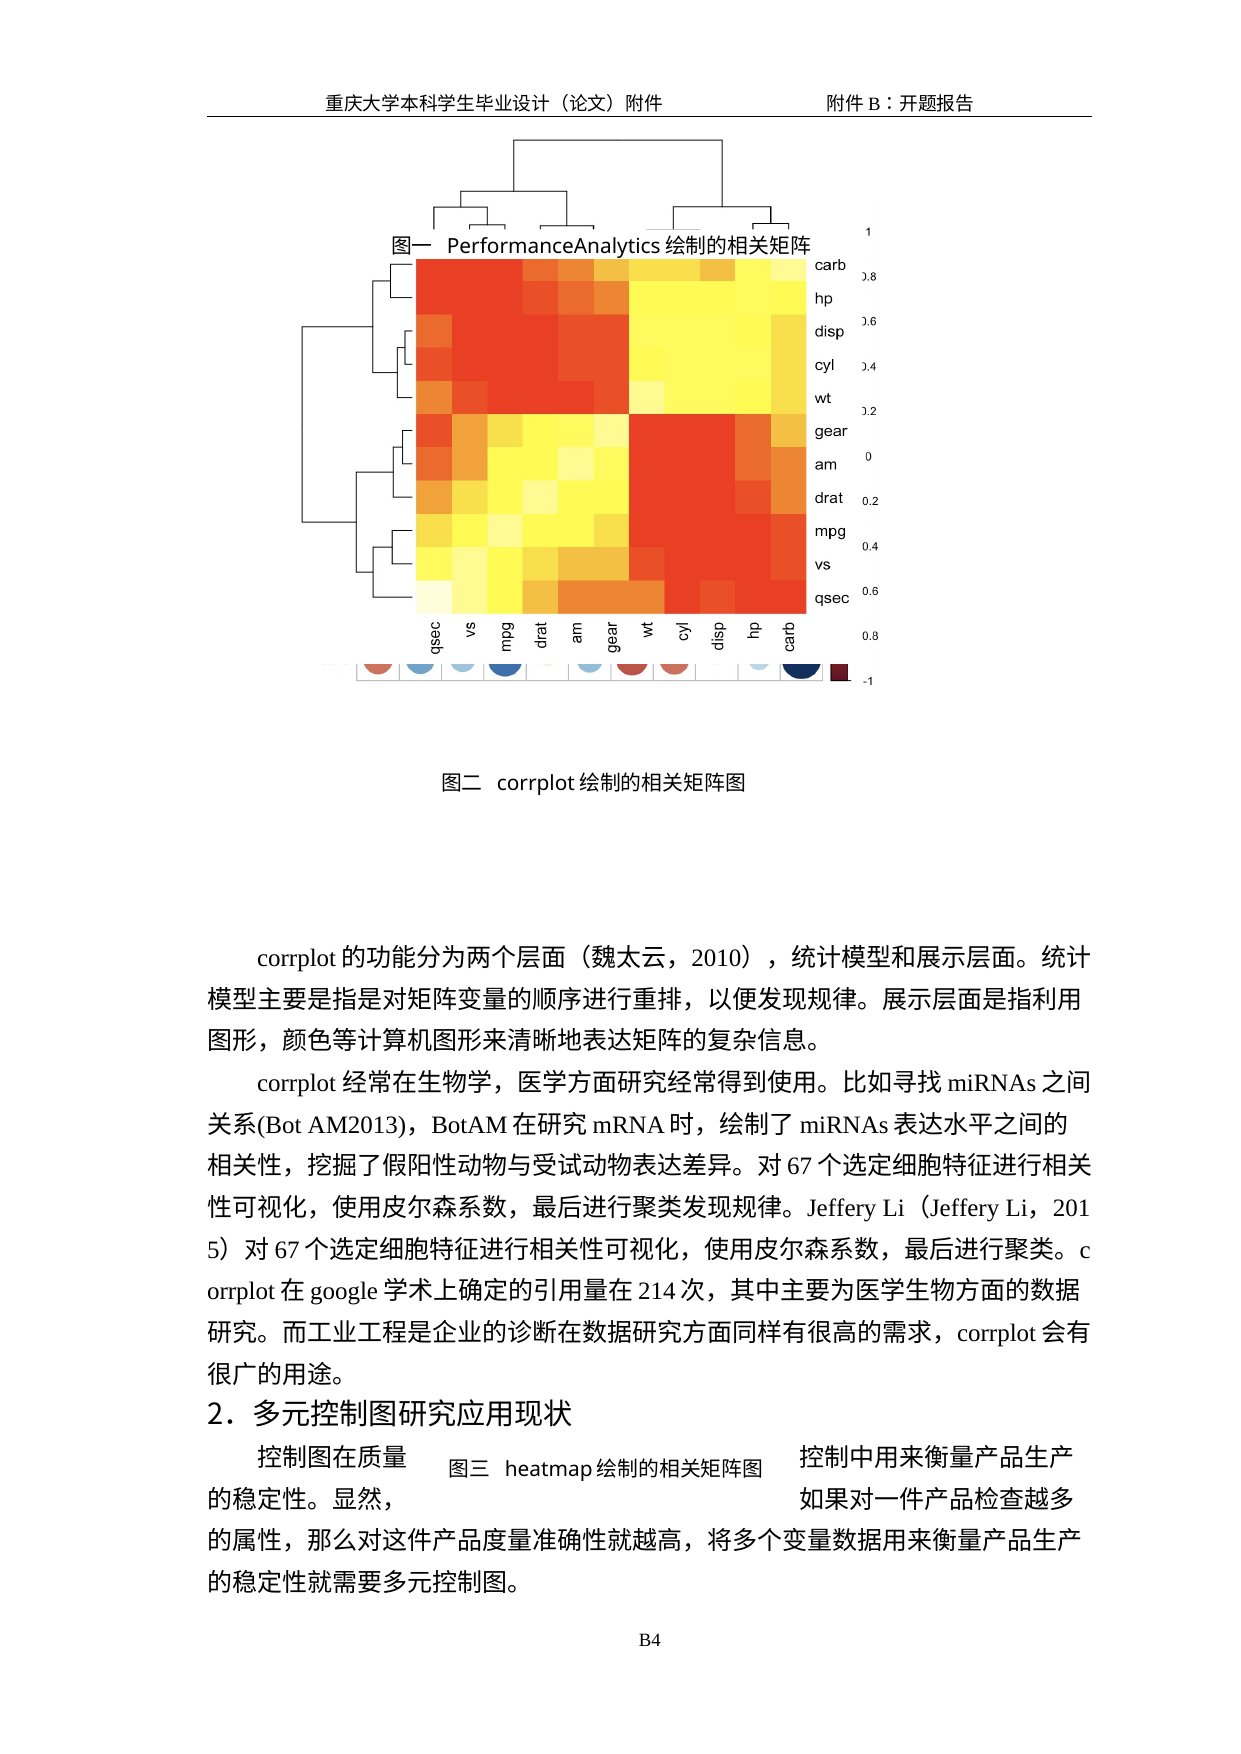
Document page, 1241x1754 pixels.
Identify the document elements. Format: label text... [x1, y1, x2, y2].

text corrplot 经常在生物学，医学方面研究经常得到使用。比如寻找miRNAs之间关系(Bot AM2013)，BotAM在研究mRNA时，绘制了miRNAs表达水平之间的相关性，挖掘了假阳性动物与受试动物表达差异。对67个选定细胞特征进行相关性可视化，使用皮尔森系数，最后进行聚类发现规律。Jeffery Li（Jeffery Li，2015）对67个选定细胞特征进行相关性可视化，使用皮尔森系数，最后进行聚类。corrplot在google学术上确定的引用量在214次，其中主要为医学生物方面的数据研究。而工业工程是企业的诊断在数据研究方面同样有很高的需求，corrplot会有很广的用途。 [207, 1058, 1092, 1391]
picture [291, 138, 885, 687]
text corrplot的功能分为两个层面（魏太云，2010），统计模型和展示层面。统计模型主要是指是对矩阵变量的顺序进行重排，以便发现规律。展示层面是指利用图形，颜色等计算机图形来清晰地表达矩阵的复杂信息。 [207, 933, 1092, 1058]
text 控制图在质量控制中用来衡量产品生产的稳定性。显然，如果对一件产品检查越多的属性，那么对这件产品度量准确性就越高，将多个变量数据用来衡量产品生产的稳定性就需要多元控制图。 [207, 1433, 1092, 1600]
text 2．多元控制图研究应用现状 [207, 1391, 1092, 1433]
